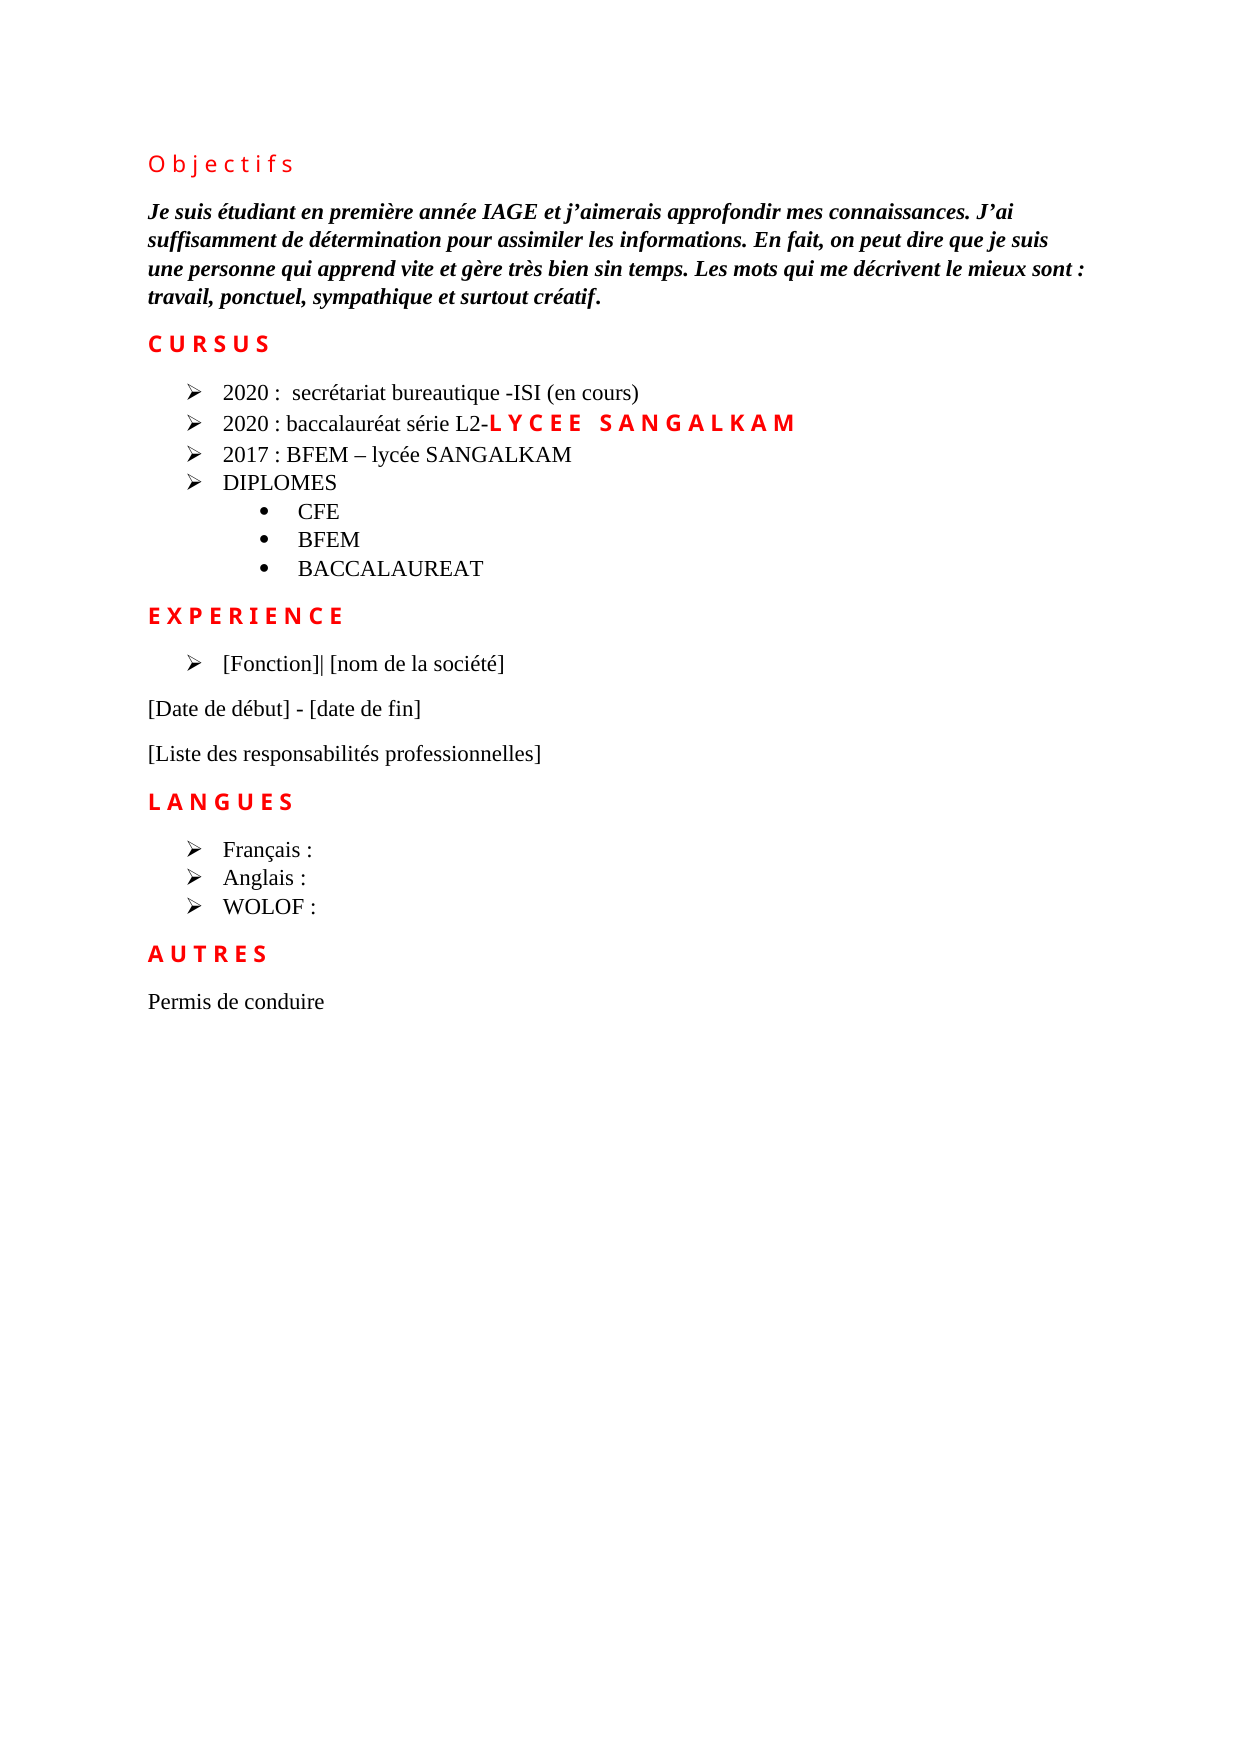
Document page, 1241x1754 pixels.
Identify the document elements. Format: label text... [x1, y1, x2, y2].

list 2020 : baccalauréat série L2-LYCEE SANGALKAM [185, 407, 1093, 438]
list BFEM [260, 526, 1093, 553]
list CFE [260, 498, 1093, 524]
text AUTRES [148, 938, 1093, 969]
text EXPERIENCE [148, 600, 1093, 631]
list DIPLOMES [185, 469, 1093, 496]
list 2020 : secrétariat bureautique -ISI (en cours) [185, 379, 1093, 405]
list Anglais : [185, 864, 1093, 891]
text Objectifs [148, 148, 1093, 179]
text LANGUES [148, 786, 1093, 817]
text Je suis étudiant en première année IAGE et j’aimerais approfondir mes connaissances. J’ai suffisamment de détermination pour assimiler les informations. En fait, on peut dire que je suis une personne qui apprend vite et gère très bien sin temps. Les mots qui me décrivent le mieux sont : travail, ponctuel, sympathique et surtout créatif. [148, 198, 1093, 310]
text [Liste des responsabilités professionnelles] [148, 741, 1093, 767]
list Français : [185, 836, 1093, 862]
list WOLOF : [185, 893, 1093, 919]
text [Date de début] - [date de fin] [148, 695, 1093, 722]
text Permis de conduire [148, 988, 1093, 1015]
text CURSUS [148, 328, 1093, 360]
list [Fonction]| [nom de la société] [185, 650, 1093, 677]
list 2017 : BFEM – lycée SANGALKAM [185, 441, 1093, 467]
list BACCALAUREAT [260, 555, 1093, 581]
